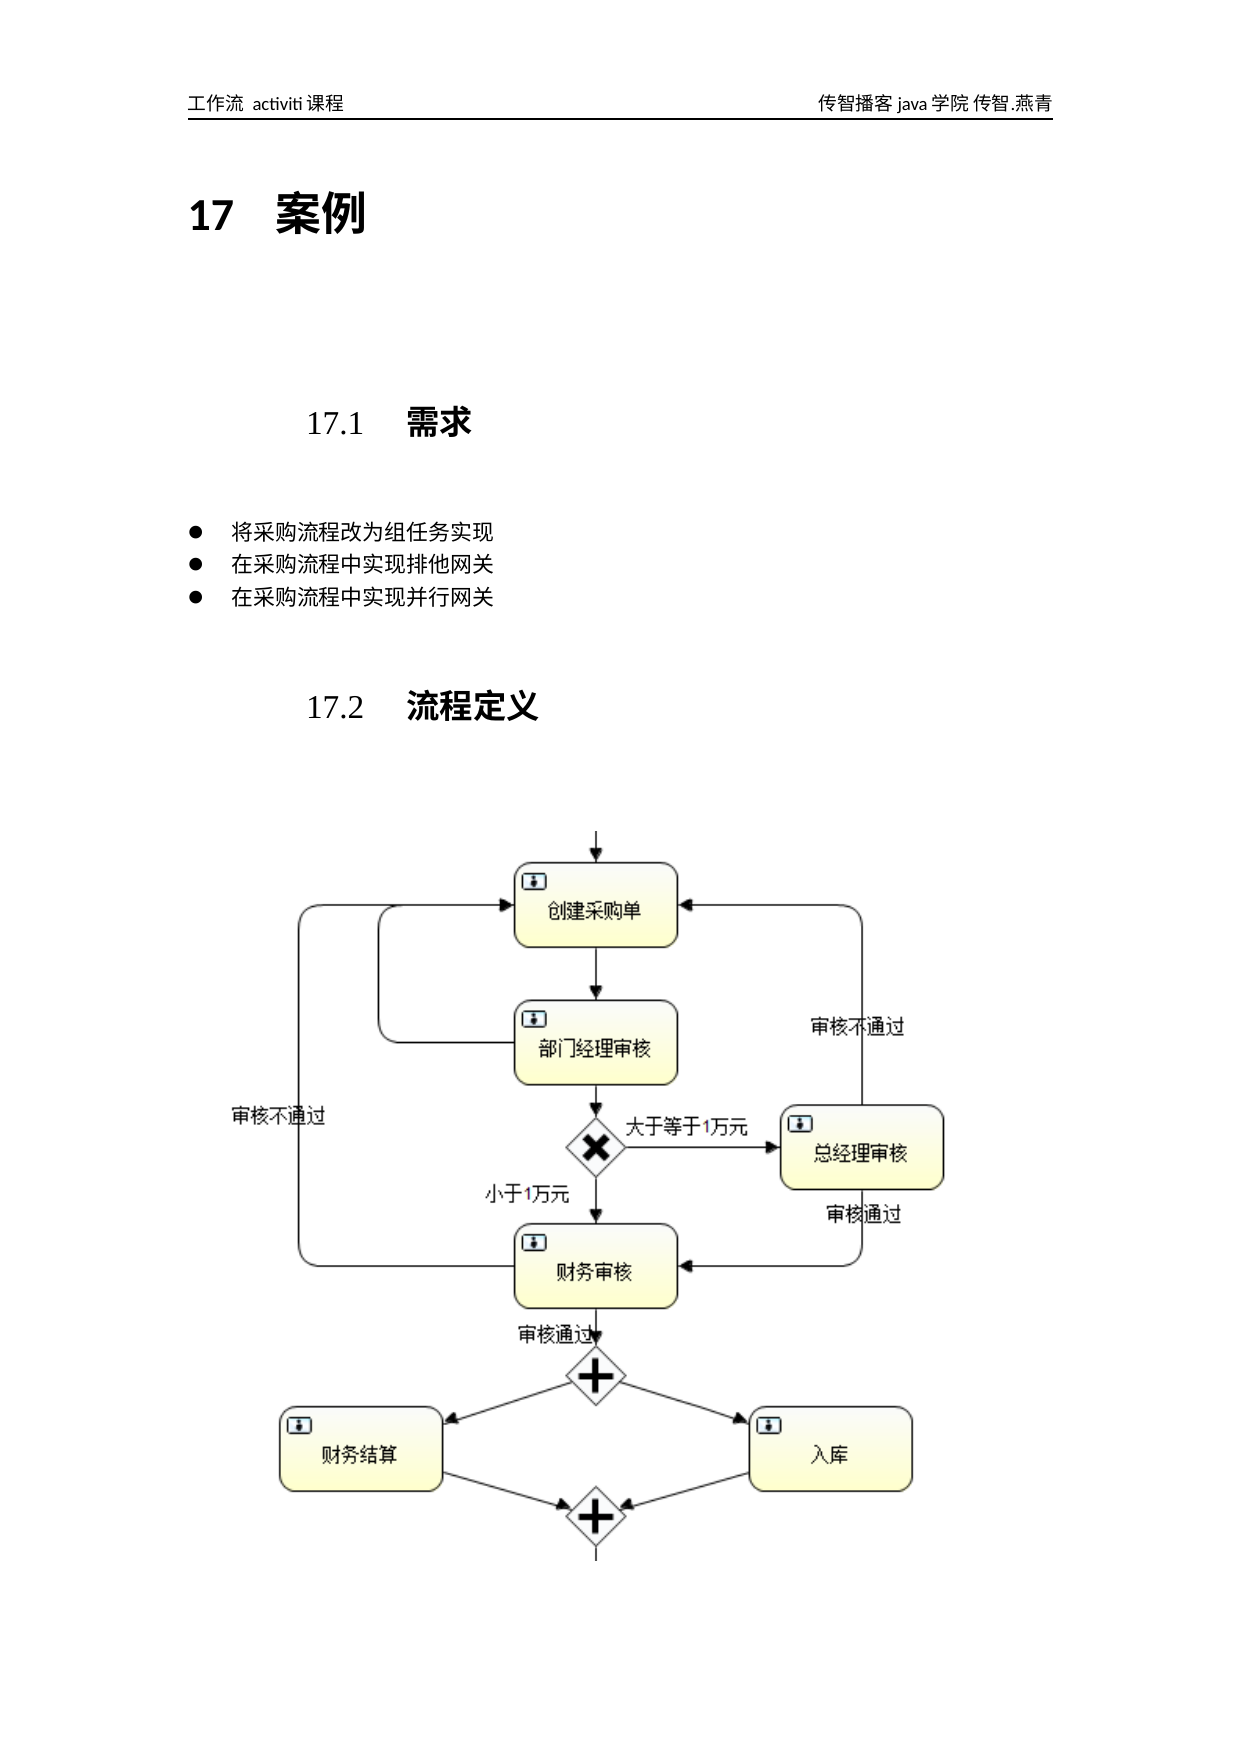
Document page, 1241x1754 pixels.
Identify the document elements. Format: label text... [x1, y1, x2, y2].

subtitle 案例 [187, 162, 1053, 259]
picture [187, 831, 1004, 1561]
list 在采购流程中实现并行网关 [187, 579, 1053, 612]
list 在采购流程中实现排他网关 [187, 547, 1053, 579]
subtitle 需求 [306, 387, 1053, 452]
subtitle 流程定义 [306, 672, 1053, 737]
list 将采购流程改为组任务实现 [187, 514, 1053, 547]
